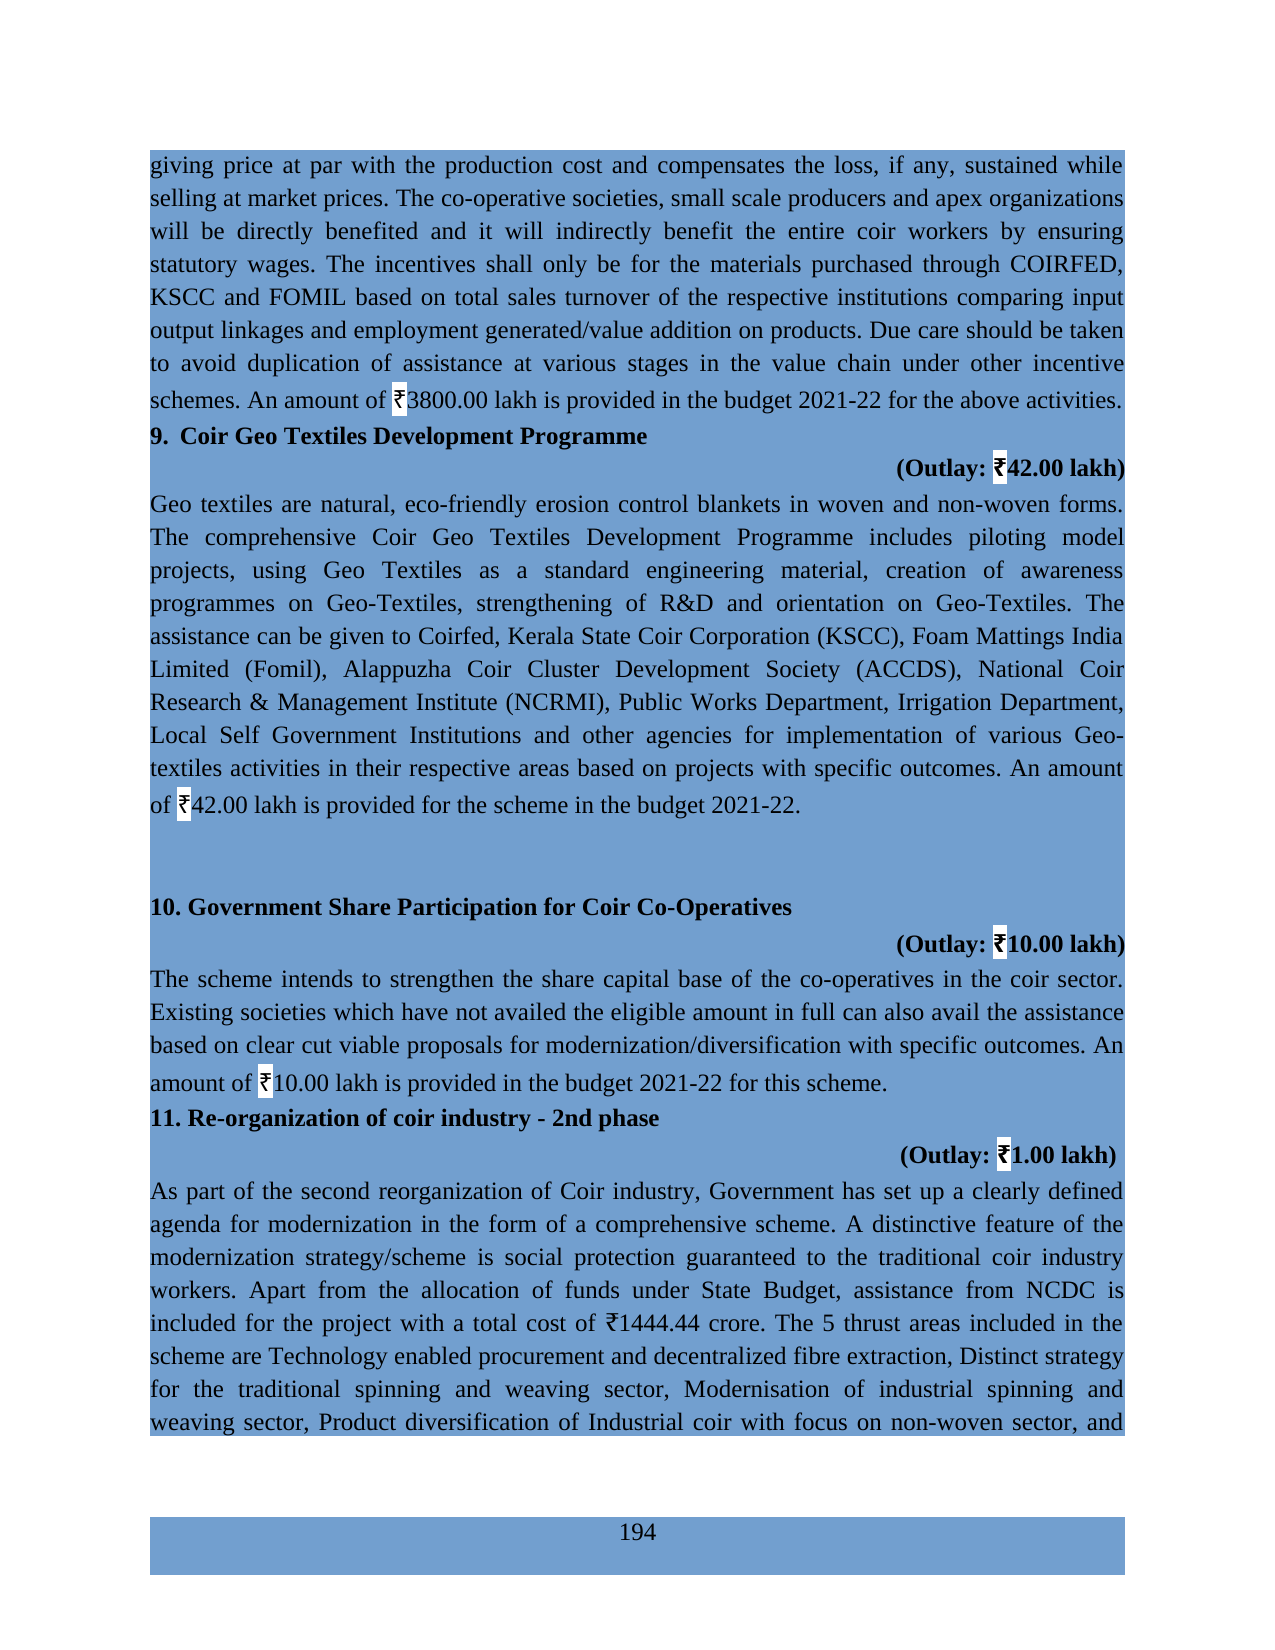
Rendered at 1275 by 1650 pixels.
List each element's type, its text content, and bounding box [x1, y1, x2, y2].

text (Outlay: ₹1.00 lakh) [150, 1137, 997, 1171]
text Geo textiles are natural, eco-friendly erosion control blankets in woven and non-woven forms. The comprehensive Coir Geo Textiles Development Programme includes piloting model projects, using Geo Textiles as a standard engineering material, creation of awareness programmes on Geo-Textiles, strengthening of R&D and orientation on Geo-Textiles. The assistance can be given to Coirfed, Kerala State Coir Corporation (KSCC), Foam Mattings India Limited (Fomil), Alappuzha Coir Cluster Development Society (ACCDS), National Coir Research & Management Institute (NCRMI), Public Works Department, Irrigation Department, Local Self Government Institutions and other agencies for implementation of various Geo-textiles activities in their respective areas based on projects with specific outcomes. An amount of ₹42.00 lakh is provided for the scheme in the budget 2021-22. [150, 489, 1125, 821]
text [150, 1176, 1125, 1436]
text 11. Re-organization of coir industry - 2nd phase [150, 1103, 1125, 1132]
text 10. Government Share Participation for Coir Co-Operatives [150, 892, 1125, 921]
text (Outlay: ₹42.00 lakh) [1007, 450, 1125, 484]
text (Outlay: ₹1.00 lakh) [1011, 1137, 1125, 1171]
text (Outlay: ₹42.00 lakh) [150, 450, 993, 484]
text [150, 150, 1125, 416]
text The scheme intends to strengthen the share capital base of the co-operatives in the coir sector. Existing societies which have not availed the eligible amount in full can also avail the assistance based on clear cut viable proposals for modernization/diversification with specific outcomes. An amount of ₹10.00 lakh is provided in the budget 2021-22 for this scheme. [150, 964, 1125, 1098]
text (Outlay: ₹10.00 lakh) [1007, 925, 1125, 959]
text (Outlay: ₹10.00 lakh) [150, 925, 993, 959]
list Coir Geo Textiles Development Programme [150, 421, 1125, 450]
